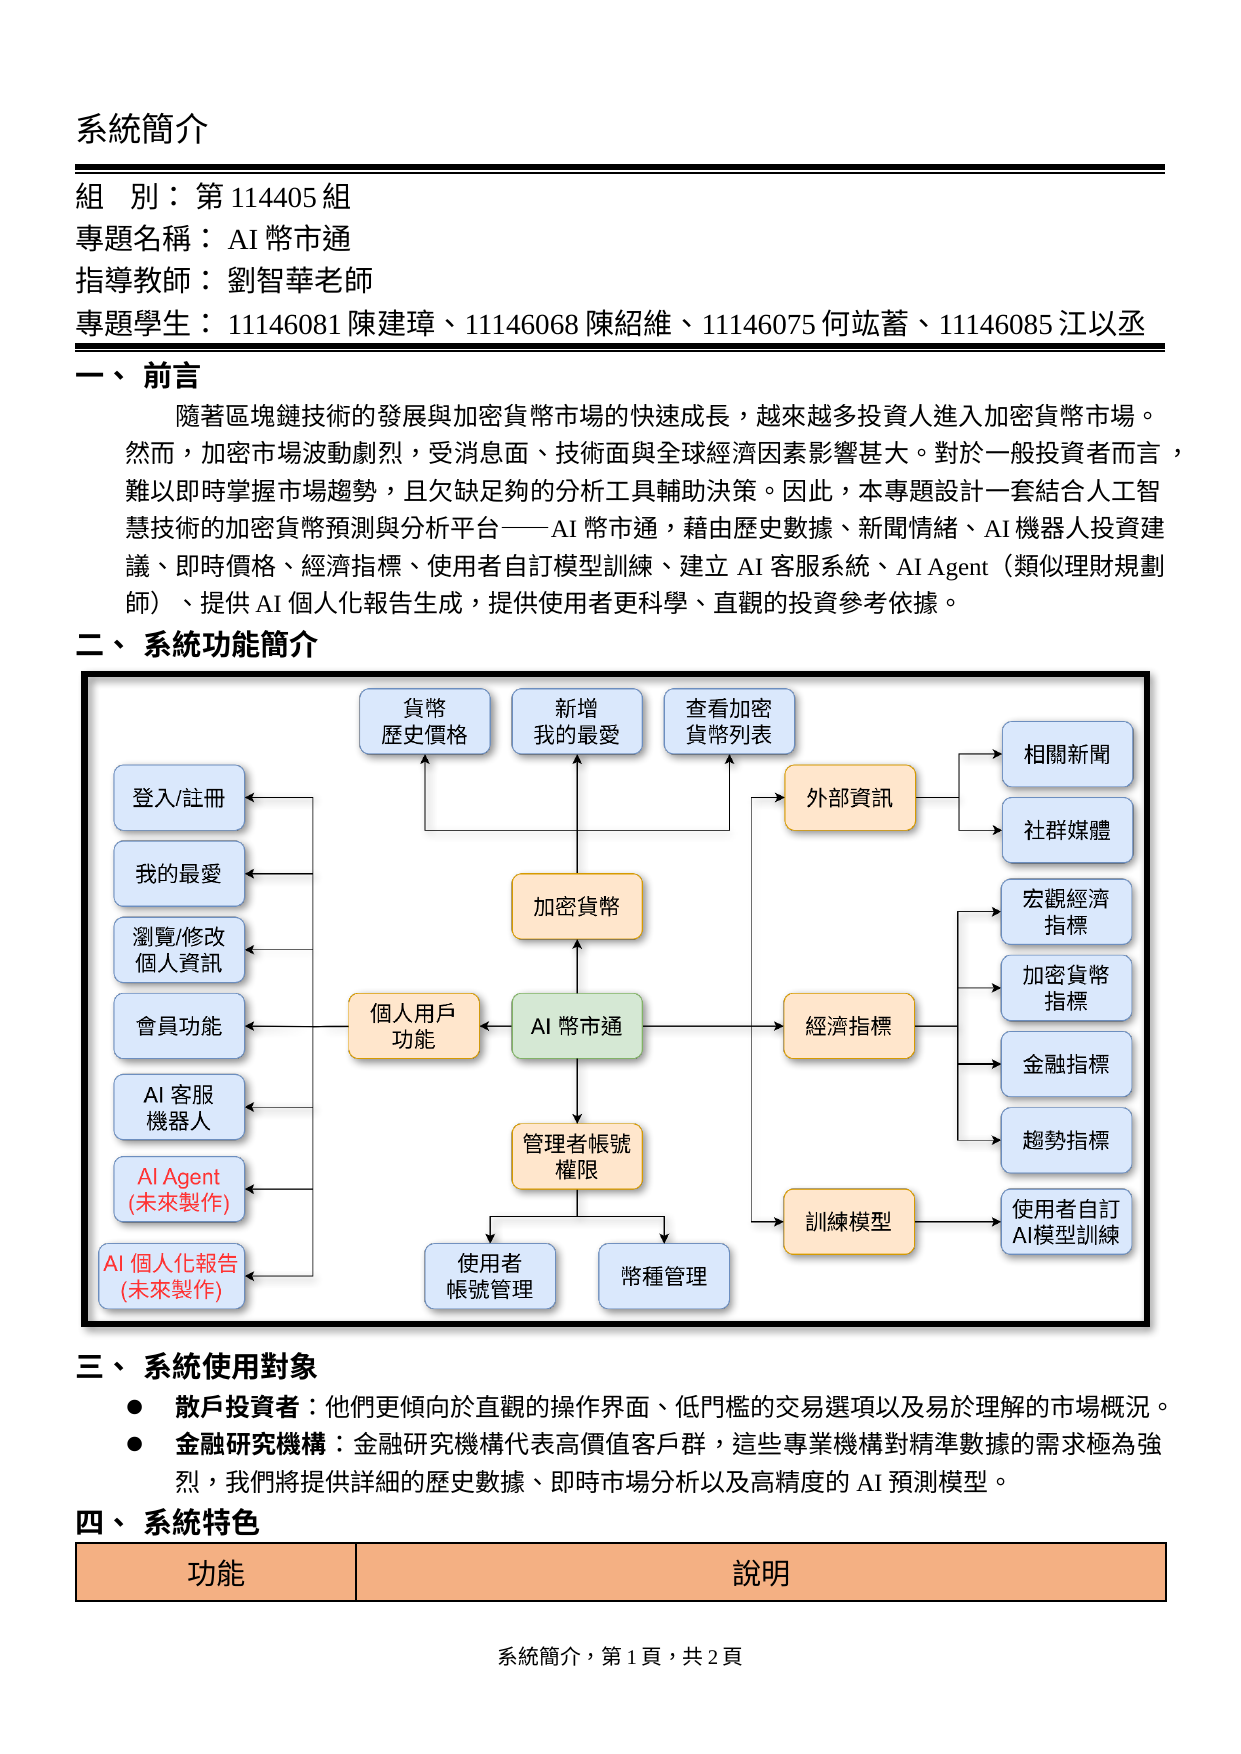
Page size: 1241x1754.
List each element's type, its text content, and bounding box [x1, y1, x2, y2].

list 前言 [75, 353, 1165, 395]
text 專題名稱： AI幣市通 [75, 216, 1165, 258]
list 散戶投資者：他們更傾向於直觀的操作界面、低門檻的交易選項以及易於理解的市場概況。 [125, 1386, 1165, 1424]
table_header 功能 [77, 1544, 355, 1600]
text 組 別： 第114405組 [75, 174, 1165, 216]
text 指導教師： 劉智華老師 [75, 258, 1165, 291]
text 系統簡介 [75, 89, 1165, 164]
list 金融研究機構：金融研究機構代表高價值客戶群，這些專業機構對精準數據的需求極為強烈，我們將提供詳細的歷史數據、即時市場分析以及高精度的 AI 預測模型。 [125, 1424, 1165, 1499]
table_header 說明 [357, 1544, 1165, 1600]
text 專題學生： 11146081陳建璋、11146068陳紹維、11146075何竑蓄、11146085江以丞 [75, 291, 1165, 343]
list 系統使用對象 [75, 1344, 1165, 1386]
picture [88, 677, 1144, 1321]
text 隨著區塊鏈技術的發展與加密貨幣市場的快速成長，越來越多投資人進入加密貨幣市場。然而，加密市場波動劇烈，受消息面、技術面與全球經濟因素影響甚大。對於一般投資者而言，難以即時掌握市場趨勢，且欠缺足夠的分析工具輔助決策。因此，本專題設計一套結合人工智慧技術的加密貨幣預測與分析平台——AI 幣市通，藉由歷史數據、新聞情緒、AI機器人投資建議、即時價格、經濟指標、使用者自訂模型訓練、建立 AI 客服系統、AI Agent（類似理財規劃師）、提供AI 個人化報告生成，提供使用者更科學、直觀的投資參考依據。 [125, 395, 1165, 620]
list 系統功能簡介 [75, 621, 1165, 664]
list 系統特色 [75, 1500, 1165, 1542]
